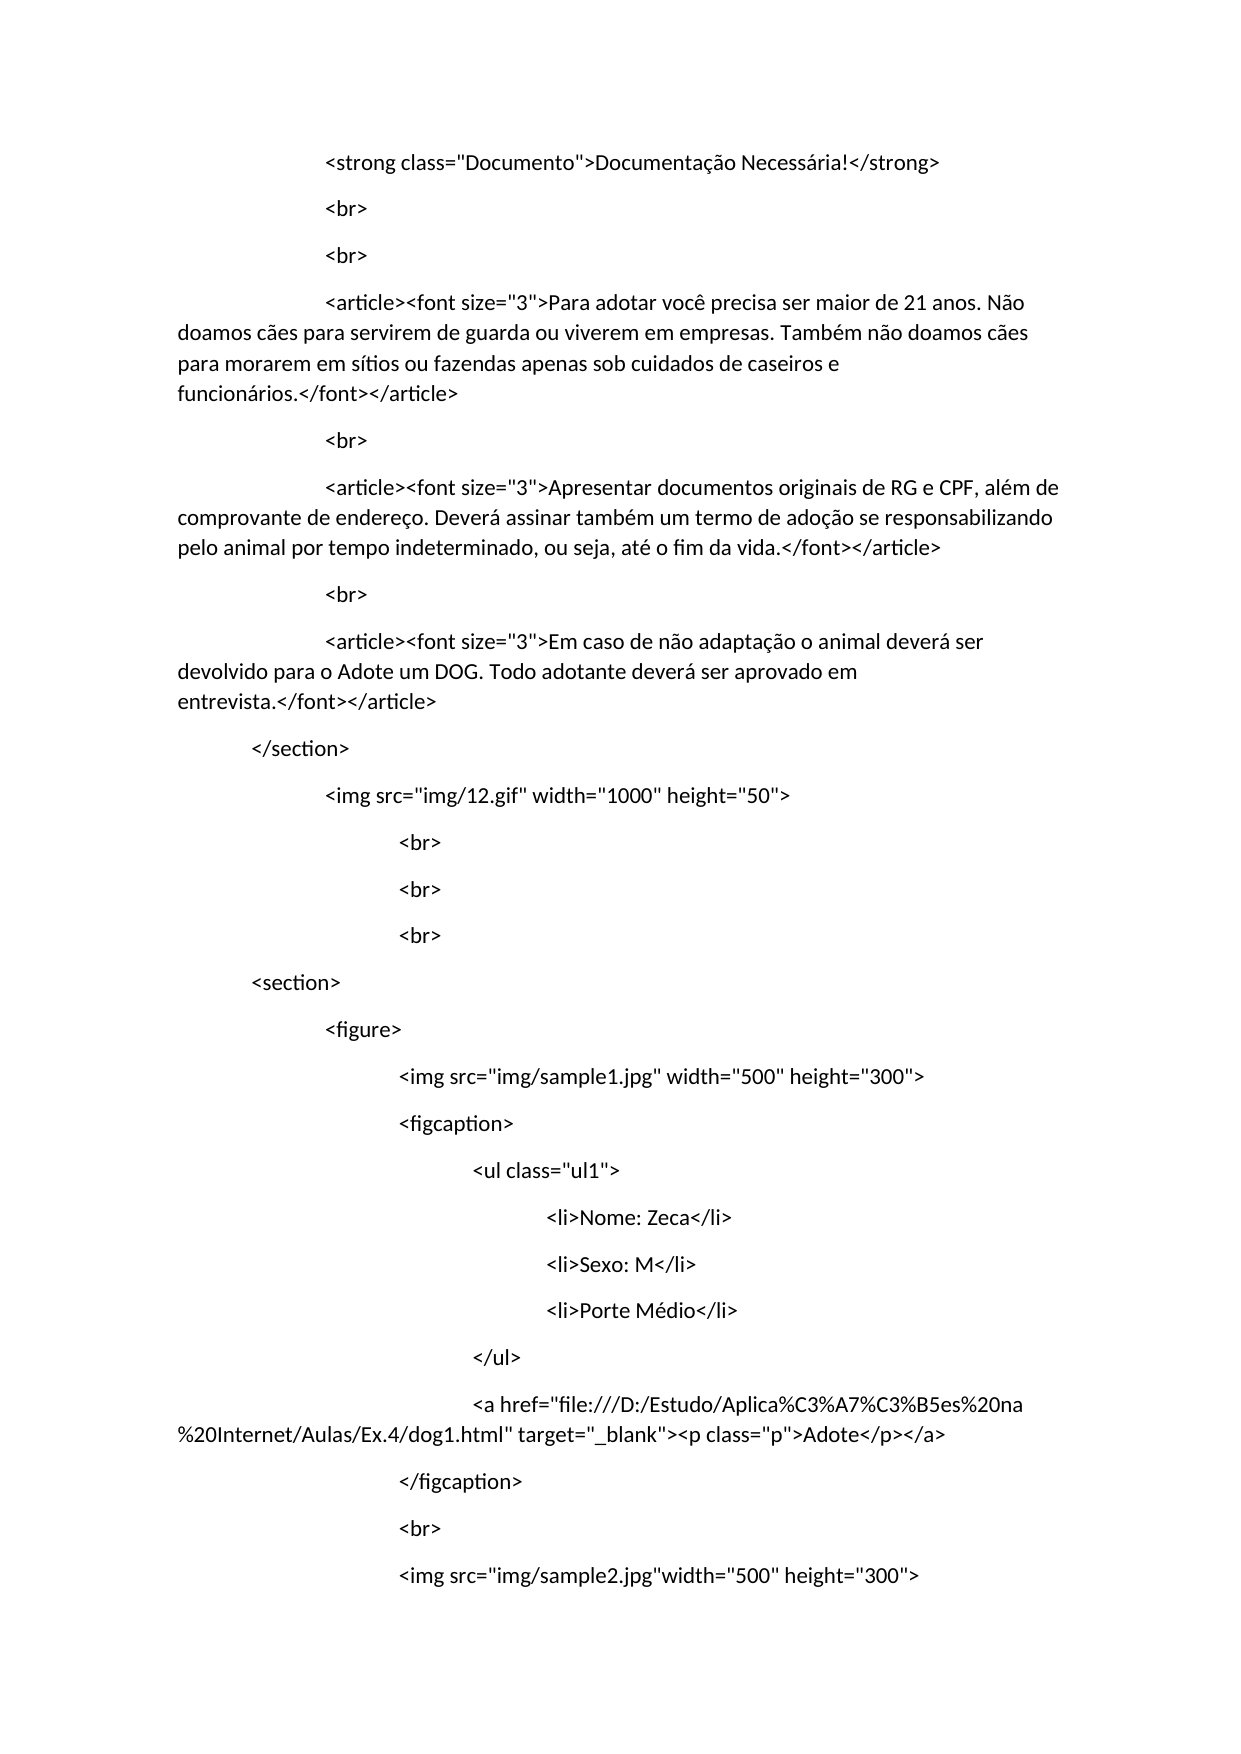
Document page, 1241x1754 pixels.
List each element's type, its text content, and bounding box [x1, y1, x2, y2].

text <article><font size="3">Em caso de não adaptação o animal deverá ser devolvido para o Adote um DOG. Todo adotante deverá ser aprovado em entrevista.</font></article> [177, 627, 1063, 715]
text <img src="img/sample2.jpg"width="500" height="300"> [177, 1561, 1063, 1589]
text <figcaption> [177, 1109, 1063, 1137]
text <article><font size="3">Para adotar você precisa ser maior de 21 anos. Não doamos cães para servirem de guarda ou viverem em empresas. Também não doamos cães para morarem em sítios ou fazendas apenas sob cuidados de caseiros e funcionários.</font></article> [177, 288, 1063, 407]
text <li>Porte Médio</li> [177, 1297, 1063, 1324]
text <article><font size="3">Apresentar documentos originais de RG e CPF, além de comprovante de endereço. Deverá assinar também um termo de adoção se responsabilizando pelo animal por tempo indeterminado, ou seja, até o fim da vida.</font></article> [177, 473, 1063, 561]
text <a href="file:///D:/Estudo/Aplica%C3%A7%C3%B5es%20na%20Internet/Aulas/Ex.4/dog1.html" target="_blank"><p class="p">Adote</p></a> [177, 1390, 1063, 1448]
text </section> [177, 734, 1063, 762]
text <br> [177, 580, 1063, 608]
text <br> [177, 875, 1063, 903]
text <br> [177, 194, 1063, 222]
text <br> [177, 426, 1063, 454]
text </figcaption> [177, 1467, 1063, 1495]
text <li>Sexo: M</li> [177, 1250, 1063, 1278]
text <strong class="Documento">Documentação Necessária!</strong> [177, 148, 1063, 176]
text <figure> [177, 1015, 1063, 1043]
text <br> [177, 828, 1063, 856]
text <img src="img/sample1.jpg" width="500" height="300"> [177, 1062, 1063, 1090]
text <section> [177, 968, 1063, 996]
text <li>Nome: Zeca</li> [177, 1203, 1063, 1231]
text <ul class="ul1"> [177, 1156, 1063, 1184]
text <img src="img/12.gif" width="1000" height="50"> [177, 781, 1063, 809]
text <br> [177, 241, 1063, 269]
text <br> [177, 1514, 1063, 1542]
text </ul> [177, 1343, 1063, 1371]
text <br> [177, 922, 1063, 949]
